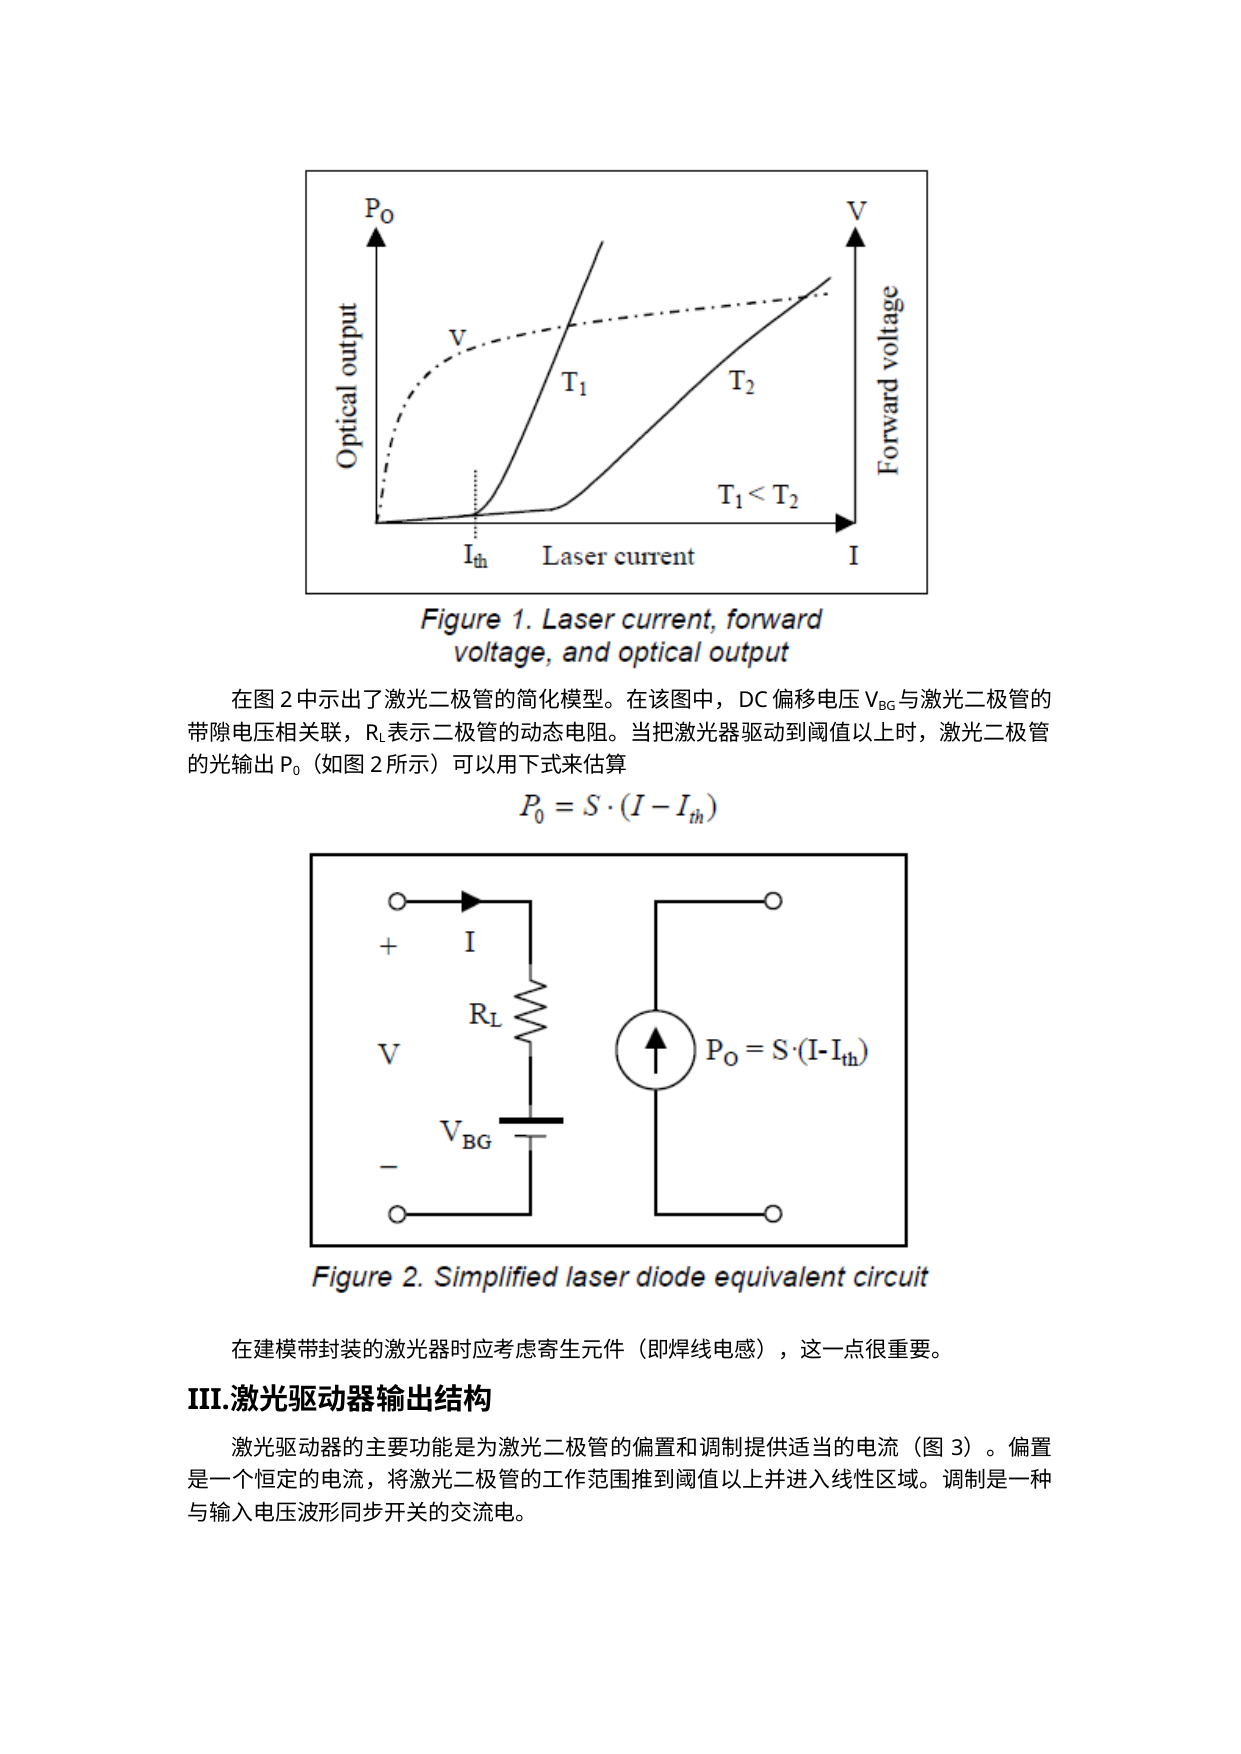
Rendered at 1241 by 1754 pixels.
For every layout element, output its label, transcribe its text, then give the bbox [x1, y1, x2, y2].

picture [299, 844, 941, 1304]
text 在建模带封装的激光器时应考虑寄生元件（即焊线电感），这一点很重要。 [187, 1332, 1053, 1364]
picture [515, 779, 725, 835]
text III.激光驱动器输出结构 [187, 1364, 1053, 1429]
picture [293, 162, 947, 673]
text 在图2中示出了激光二极管的简化模型。在该图中，DC偏移电压VBG与激光二极管的带隙电压相关联，RL表示二极管的动态电阻。当把激光器驱动到阈值以上时，激光二极管的光输出P0（如图2所示）可以用下式来估算 [187, 682, 1053, 779]
text 激光驱动器的主要功能是为激光二极管的偏置和调制提供适当的电流（图3）。偏置是一个恒定的电流，将激光二极管的工作范围推到阈值以上并进入线性区域。调制是一种与输入电压波形同步开关的交流电。 [187, 1429, 1053, 1527]
